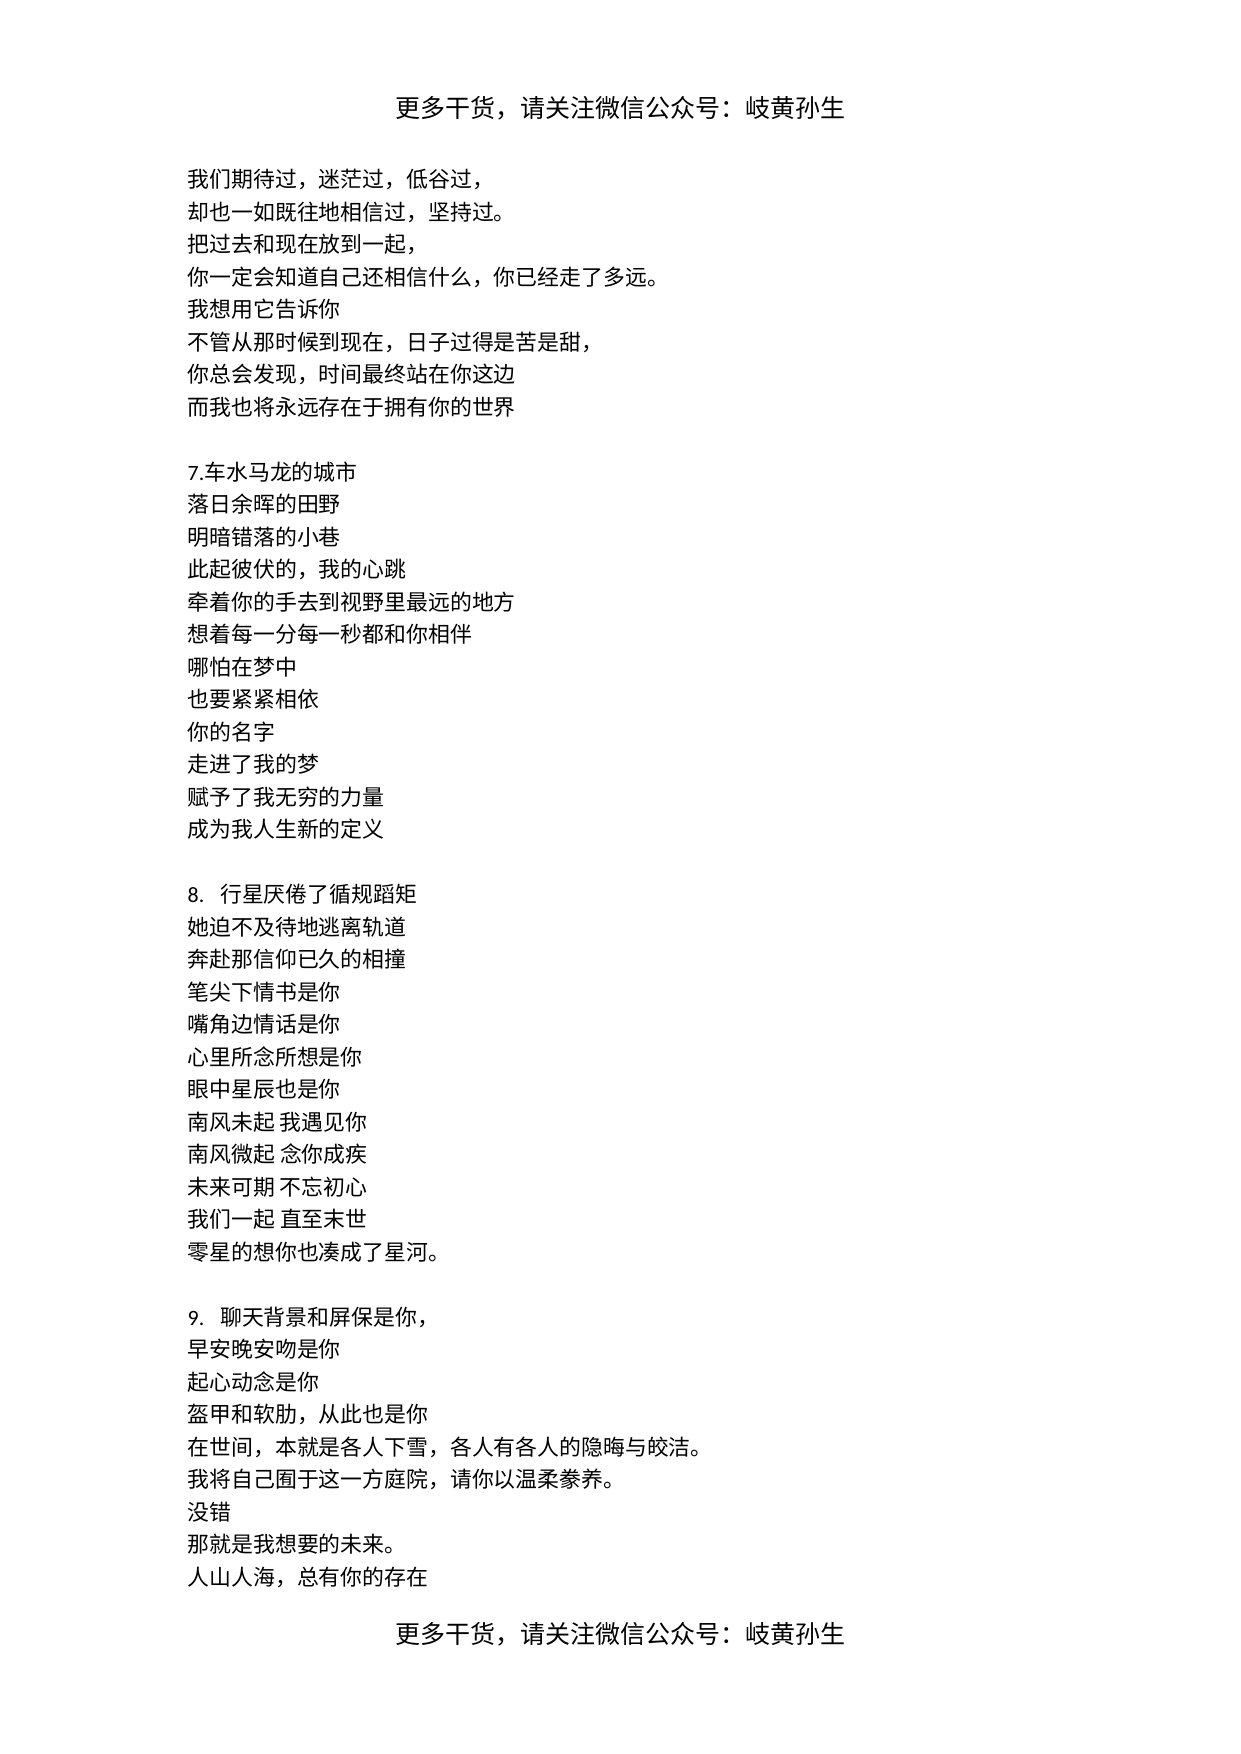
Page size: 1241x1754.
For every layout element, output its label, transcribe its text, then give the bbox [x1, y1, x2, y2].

text 落日余晖的田野 [187, 487, 1053, 519]
list 聊天背景和屏保是你， [187, 1299, 1053, 1332]
text 而我也将永远存在于拥有你的世界 [187, 389, 1053, 422]
text 笔尖下情书是你 嘴角边情话是你 心里所念所想是你 眼中星辰也是你 南风未起 我遇见你 南风微起 念你成疾 未来可期 不忘初心 我们一起 直至末世 [187, 974, 1053, 1234]
text 哪怕在梦中 [187, 649, 1053, 682]
text 不管从那时候到现在，日子过得是苦是甜， [187, 324, 1053, 357]
text 盔甲和软肋，从此也是你 [187, 1397, 1053, 1429]
text 我们期待过，迷茫过，低谷过， [187, 162, 1053, 194]
text 也要紧紧相依 [187, 682, 1053, 714]
text 那就是我想要的未来。 [187, 1527, 1053, 1559]
text 人山人海，总有你的存在 [187, 1559, 1053, 1592]
text 在世间，本就是各人下雪，各人有各人的隐晦与皎洁。 [187, 1429, 1053, 1462]
text 把过去和现在放到一起， [187, 227, 1053, 259]
text 你总会发现，时间最终站在你这边 [187, 357, 1053, 389]
text 牵着你的手去到视野里最远的地方 [187, 584, 1053, 617]
text 明暗错落的小巷 [187, 519, 1053, 552]
text 此起彼伏的，我的心跳 [187, 552, 1053, 584]
text 没错 [187, 1494, 1053, 1527]
text 想着每一分每一秒都和你相伴 [187, 617, 1053, 649]
text 你的名字 [187, 714, 1053, 747]
text 你一定会知道自己还相信什么，你已经走了多远。 我想用它告诉你 [187, 259, 1053, 324]
text 7.车水马龙的城市 [187, 454, 1053, 487]
text 成为我人生新的定义 [187, 812, 1053, 844]
text 零星的想你也凑成了星河。 [187, 1234, 1053, 1267]
text 赋予了我无穷的力量 [187, 779, 1053, 812]
text 却也一如既往地相信过，坚持过。 [187, 194, 1053, 227]
text 我将自己囿于这一方庭院，请你以温柔豢养。 [187, 1462, 1053, 1494]
list 行星厌倦了循规蹈矩 她迫不及待地逃离轨道 奔赴那信仰已久的相撞 [187, 877, 1053, 974]
text 走进了我的梦 [187, 747, 1053, 779]
text 早安晚安吻是你 起心动念是你 [187, 1332, 1053, 1397]
